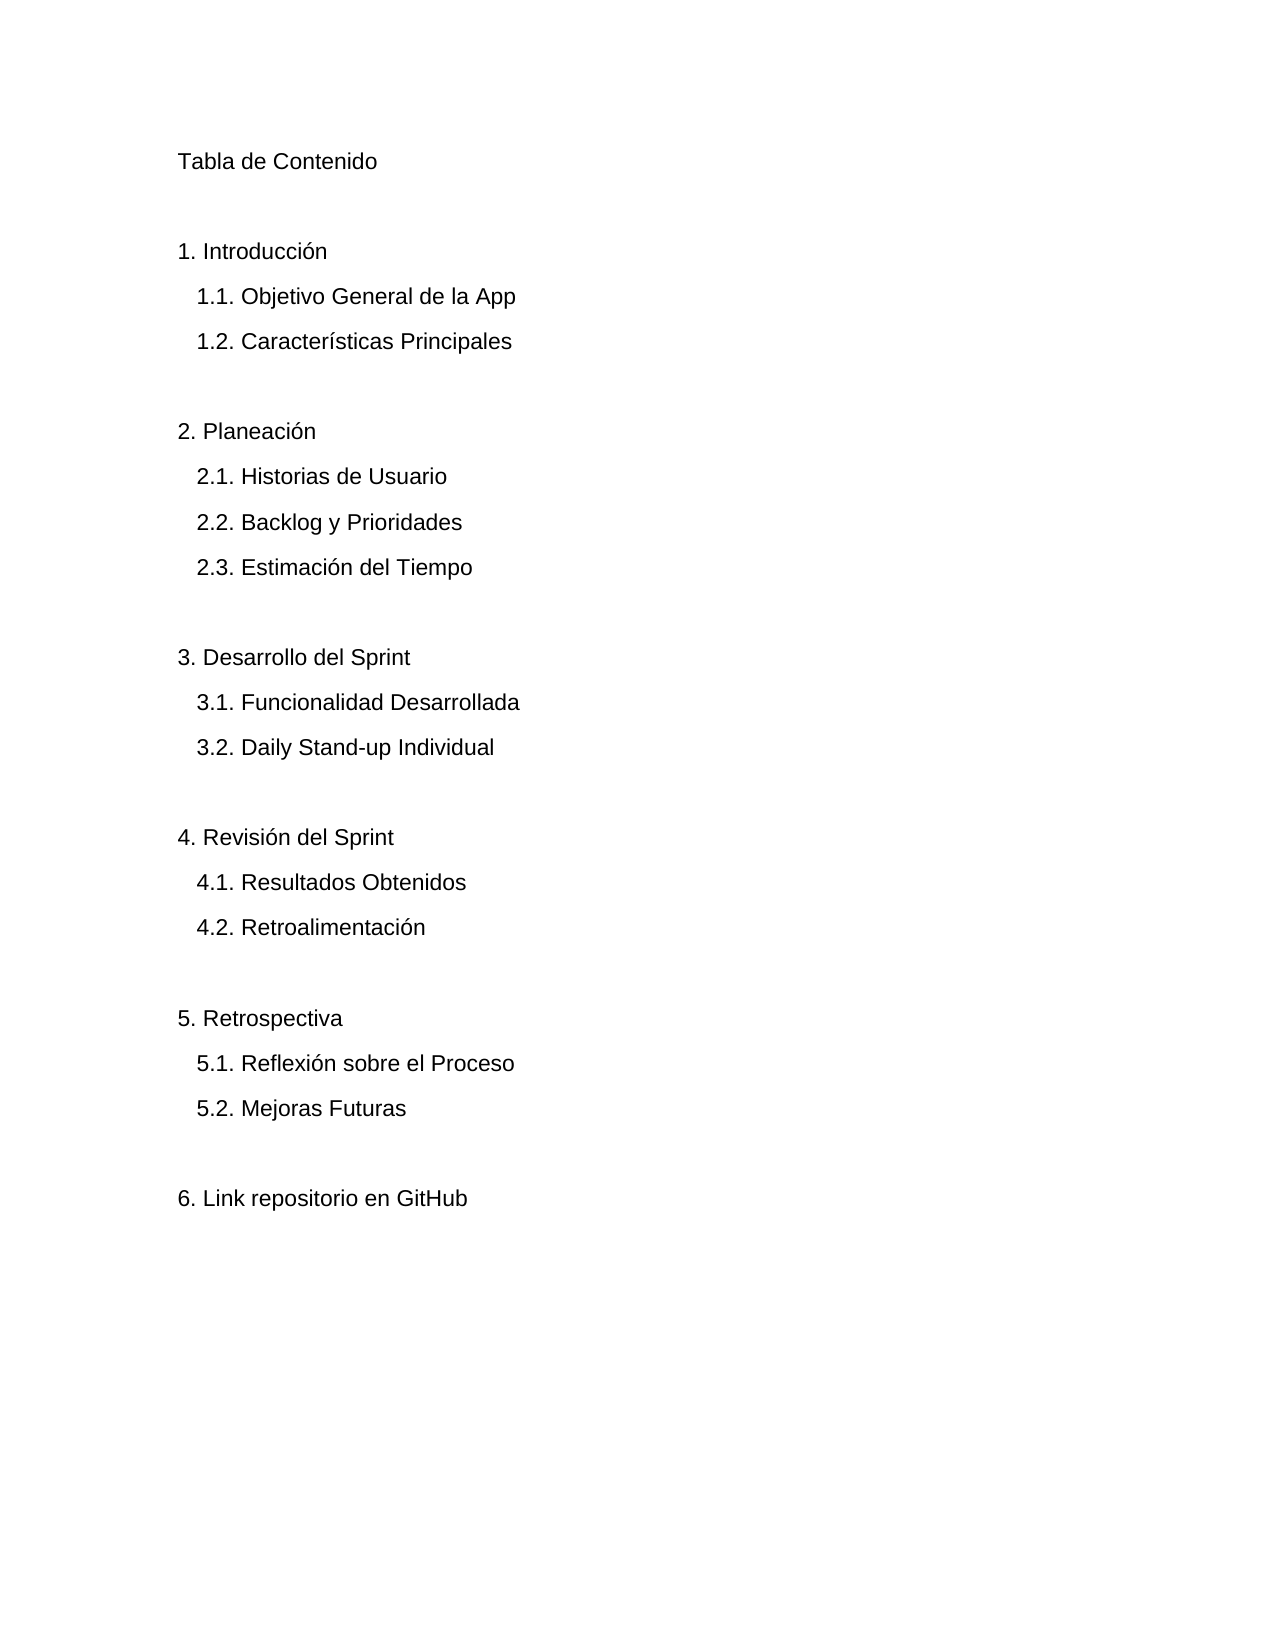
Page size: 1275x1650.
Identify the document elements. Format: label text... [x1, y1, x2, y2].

text 2.1. Historias de Usuario [177, 463, 1098, 490]
text 3.1. Funcionalidad Desarrollada [177, 689, 1098, 715]
text 4.2. Retroalimentación [177, 914, 1098, 941]
text 5.1. Reflexión sobre el Proceso [177, 1050, 1098, 1076]
text 4.1. Resultados Obtenidos [177, 869, 1098, 896]
text 2.2. Backlog y Prioridades [177, 508, 1098, 535]
text 3. Desarrollo del Sprint [177, 644, 1098, 670]
text Tabla de Contenido [177, 148, 1098, 174]
text 4. Revisión del Sprint [177, 824, 1098, 851]
text 2.3. Estimación del Tiempo [177, 553, 1098, 580]
text 2. Planeación [177, 418, 1098, 444]
text 1. Introducción [177, 238, 1098, 264]
text 1.2. Características Principales [177, 328, 1098, 354]
text 5. Retrospectiva [177, 1004, 1098, 1031]
text 1.1. Objetivo General de la App [177, 283, 1098, 309]
text 6. Link repositorio en GitHub [177, 1185, 1098, 1211]
text 3.2. Daily Stand-up Individual [177, 734, 1098, 760]
text 5.2. Mejoras Futuras [177, 1095, 1098, 1121]
